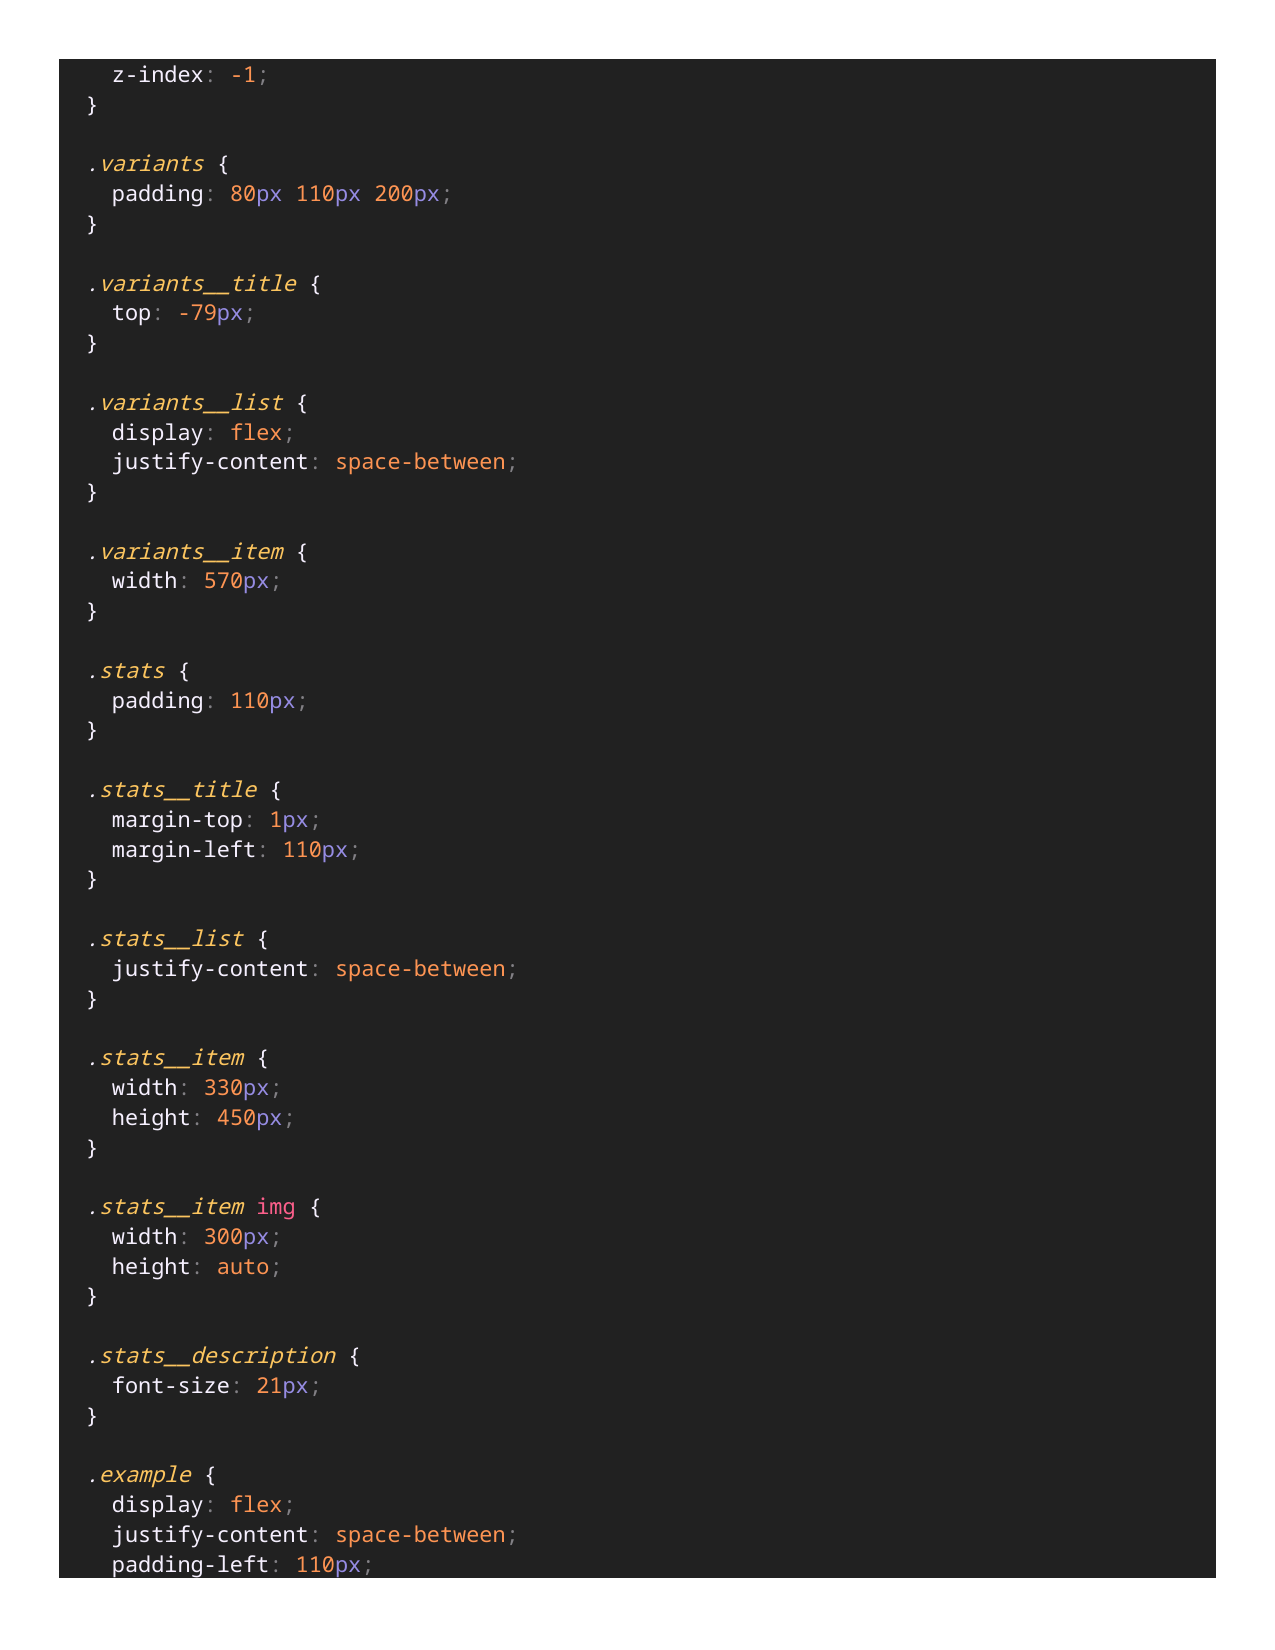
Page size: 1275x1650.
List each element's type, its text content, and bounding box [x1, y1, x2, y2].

text .stats__description { [59, 1340, 1216, 1370]
text .stats__item img { [59, 1191, 1216, 1221]
text display: flex; [59, 1489, 1216, 1519]
text .stats__title { [59, 774, 1216, 804]
text width: 330px; [59, 1072, 1216, 1102]
text justify-content: space-between; [59, 446, 1216, 476]
text } [59, 1400, 1216, 1429]
text width: 300px; [59, 1221, 1216, 1251]
text .variants__list { [59, 387, 1216, 417]
text z-index: -1; [59, 59, 1216, 89]
text } [59, 983, 1216, 1012]
text margin-top: 1px; [59, 804, 1216, 834]
text } [59, 595, 1216, 625]
text .stats__list { [59, 923, 1216, 953]
text font-size: 21px; [59, 1370, 1216, 1400]
text top: -79px; [59, 297, 1216, 327]
text } [59, 476, 1216, 506]
text } [59, 1281, 1216, 1310]
text } [59, 89, 1216, 119]
text } [59, 714, 1216, 744]
text height: auto; [59, 1251, 1216, 1281]
text } [59, 327, 1216, 357]
text .stats { [59, 655, 1216, 685]
text width: 570px; [59, 566, 1216, 595]
text display: flex; [59, 417, 1216, 446]
text margin-left: 110px; [59, 834, 1216, 863]
text padding: 110px; [59, 685, 1216, 714]
text } [59, 208, 1216, 238]
text padding: 80px 110px 200px; [59, 178, 1216, 208]
text .stats__item { [59, 1042, 1216, 1072]
text padding-left: 110px; [59, 1549, 1216, 1578]
text .variants { [59, 148, 1216, 178]
text height: 450px; [59, 1102, 1216, 1132]
text .variants__title { [59, 268, 1216, 297]
text justify-content: space-between; [59, 1519, 1216, 1549]
text .example { [59, 1459, 1216, 1489]
text } [59, 1132, 1216, 1161]
text } [59, 863, 1216, 893]
text .variants__item { [59, 536, 1216, 566]
text justify-content: space-between; [59, 953, 1216, 983]
